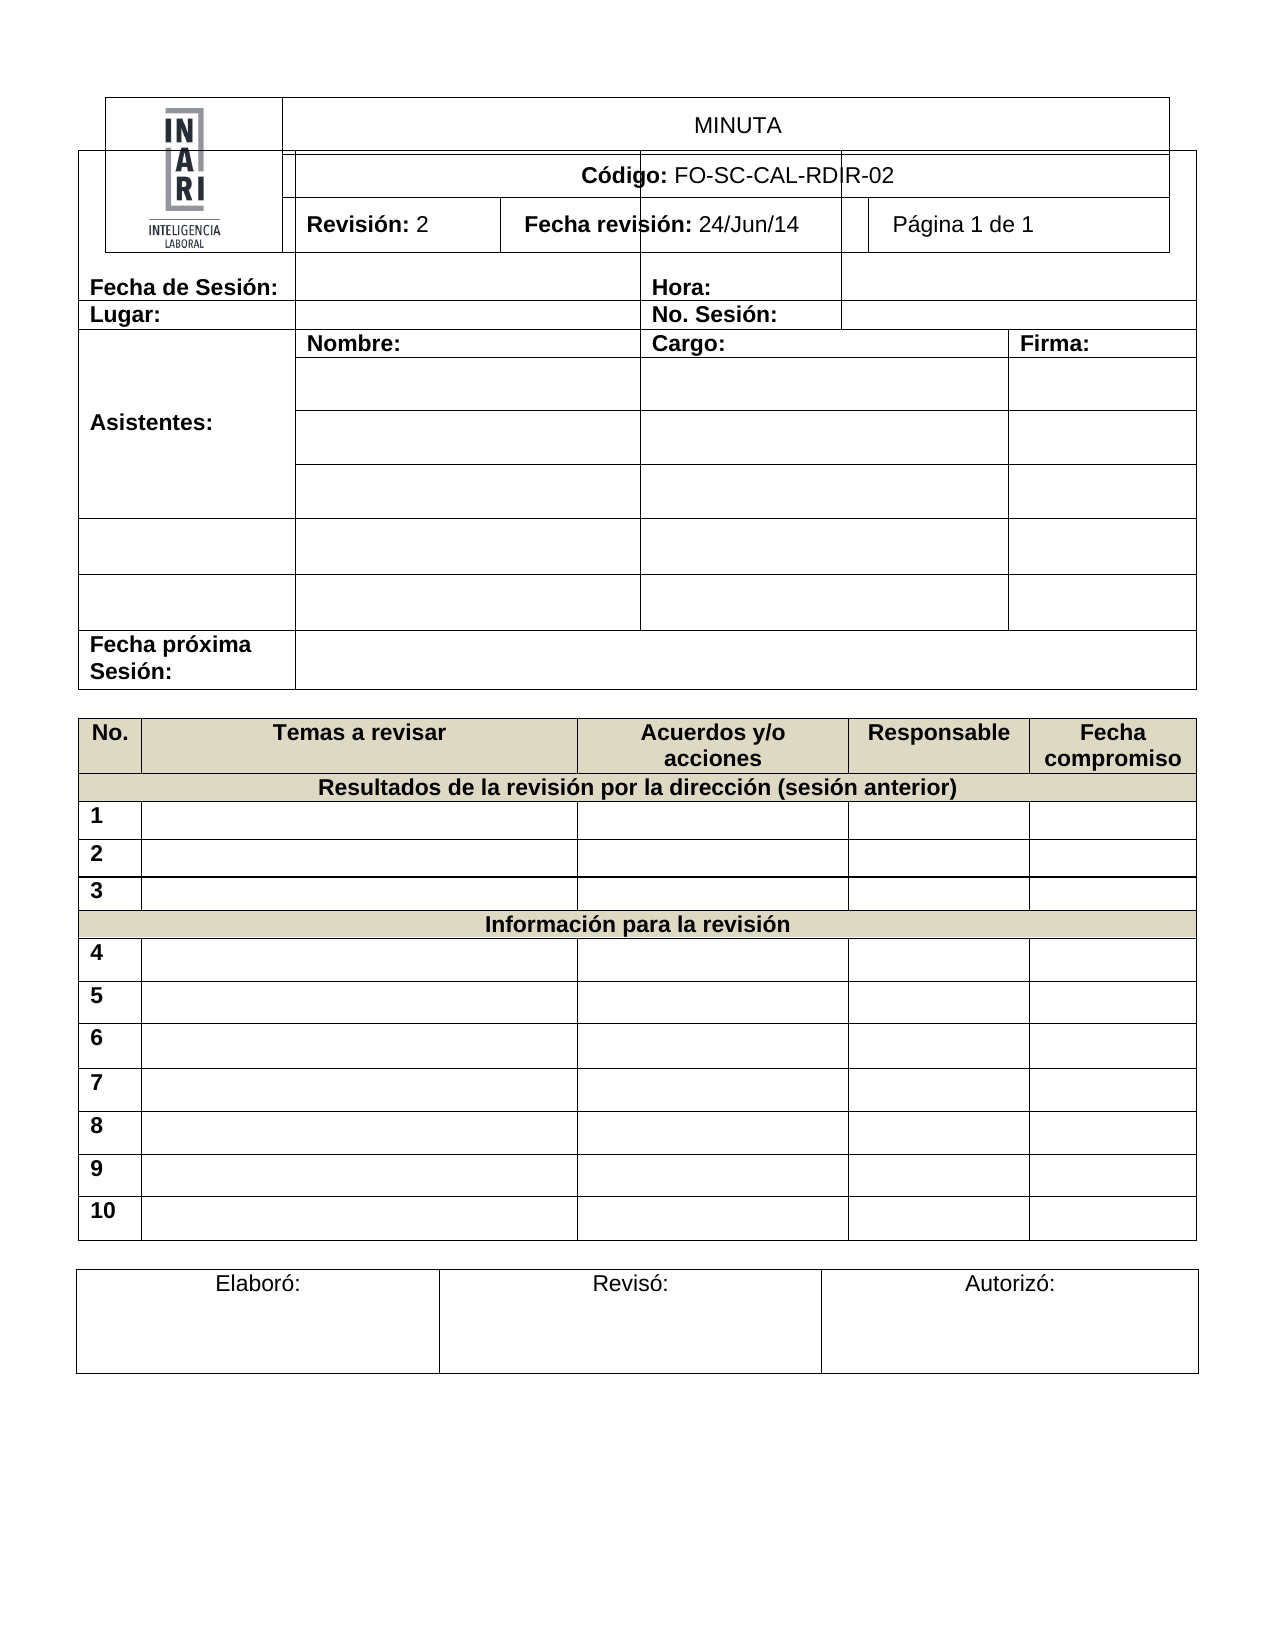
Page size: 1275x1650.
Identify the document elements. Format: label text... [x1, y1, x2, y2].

table_cell [142, 1069, 577, 1111]
table_cell Firma: [1009, 330, 1196, 357]
table_header Hora: [641, 155, 841, 197]
table_cell 5 [79, 982, 141, 1023]
table_cell [296, 411, 640, 464]
table_cell [296, 358, 640, 410]
table_cell [142, 840, 577, 876]
table_cell [578, 1197, 848, 1240]
table_cell [1030, 1197, 1196, 1240]
table_cell [578, 982, 848, 1023]
table_cell Asistentes: [79, 330, 295, 518]
table_cell [142, 1112, 577, 1154]
table_cell Lugar: [79, 301, 295, 328]
table_cell [142, 1197, 577, 1240]
table_cell [142, 939, 577, 981]
table_cell 10 [79, 1197, 141, 1240]
table_cell [578, 802, 848, 839]
table_cell Información para la revisión [79, 911, 1196, 937]
table_cell [641, 465, 1008, 518]
table_cell [641, 411, 1008, 464]
table_cell 9 [79, 1155, 141, 1196]
picture [132, 104, 237, 150]
table_cell Nombre: [296, 330, 640, 357]
table_cell [578, 1155, 848, 1196]
table_cell [296, 301, 640, 328]
table_cell [849, 878, 1029, 910]
table_cell 6 [79, 1024, 141, 1068]
table_cell [1009, 358, 1196, 410]
table_cell No. Sesión: [641, 301, 841, 328]
table_cell [296, 519, 640, 574]
table_cell [296, 575, 640, 630]
table_cell 7 [79, 1069, 141, 1111]
table_cell Fecha próxima Sesión: [79, 631, 295, 689]
table_cell [578, 1112, 848, 1154]
table_cell [578, 1024, 848, 1068]
table_cell [849, 1155, 1029, 1196]
table_cell [1009, 519, 1196, 574]
table_cell [1009, 465, 1196, 518]
table_cell [1030, 1024, 1196, 1068]
table_header [842, 151, 1196, 300]
table_cell [849, 802, 1029, 839]
table_cell [849, 1024, 1029, 1068]
table_cell [1030, 802, 1196, 839]
table_cell Cargo: [641, 330, 1008, 357]
table_cell [578, 1069, 848, 1111]
table_header Elaboró: [77, 1270, 439, 1373]
table_cell 3 [79, 878, 141, 910]
table_cell [1030, 1155, 1196, 1196]
table_cell [849, 1069, 1029, 1111]
table_cell [79, 519, 295, 574]
table_header Responsable [849, 719, 1029, 773]
table_cell [1030, 1069, 1196, 1111]
table_cell [641, 519, 1008, 574]
table_cell [142, 878, 577, 910]
table_cell [142, 1024, 577, 1068]
table_cell [849, 939, 1029, 981]
table_cell [849, 982, 1029, 1023]
table_cell [142, 802, 577, 839]
table_cell [1030, 982, 1196, 1023]
table_cell 2 [79, 840, 141, 876]
table_header [296, 198, 500, 252]
table_cell [641, 575, 1008, 630]
table_header No. [79, 719, 141, 773]
table_cell [142, 1155, 577, 1196]
table_cell [578, 939, 848, 981]
table_cell [849, 1112, 1029, 1154]
table_cell [849, 1197, 1029, 1240]
table_header Hora: [641, 198, 841, 252]
table_cell [296, 631, 1196, 689]
table_cell [1030, 1112, 1196, 1154]
table_header Hora: [641, 253, 841, 300]
table_cell [1009, 575, 1196, 630]
table_cell [578, 878, 848, 910]
table_cell [1009, 411, 1196, 464]
table_header Fecha compromiso [1030, 719, 1196, 773]
table_cell [849, 840, 1029, 876]
table_header [296, 155, 640, 197]
table_header Acuerdos y/o acciones [578, 719, 848, 773]
table_cell [142, 982, 577, 1023]
table_header [501, 198, 640, 252]
table_cell [1030, 878, 1196, 910]
table_cell [296, 465, 640, 518]
table_header Fecha de Sesión: [79, 151, 295, 300]
table_cell 4 [79, 939, 141, 981]
table_header Revisó: [440, 1270, 821, 1373]
table_cell [641, 358, 1008, 410]
table_cell [578, 840, 848, 876]
table_cell [79, 575, 295, 630]
table_cell [842, 301, 1196, 328]
table_cell [1030, 840, 1196, 876]
table_cell [1030, 939, 1196, 981]
table_header Temas a revisar [142, 719, 577, 773]
table_header Autorizó: [822, 1270, 1198, 1373]
table_cell 1 [79, 802, 141, 839]
table_cell 8 [79, 1112, 141, 1154]
table_header [296, 253, 640, 300]
table_cell Resultados de la revisión por la dirección (sesión anterior) [79, 774, 1196, 801]
